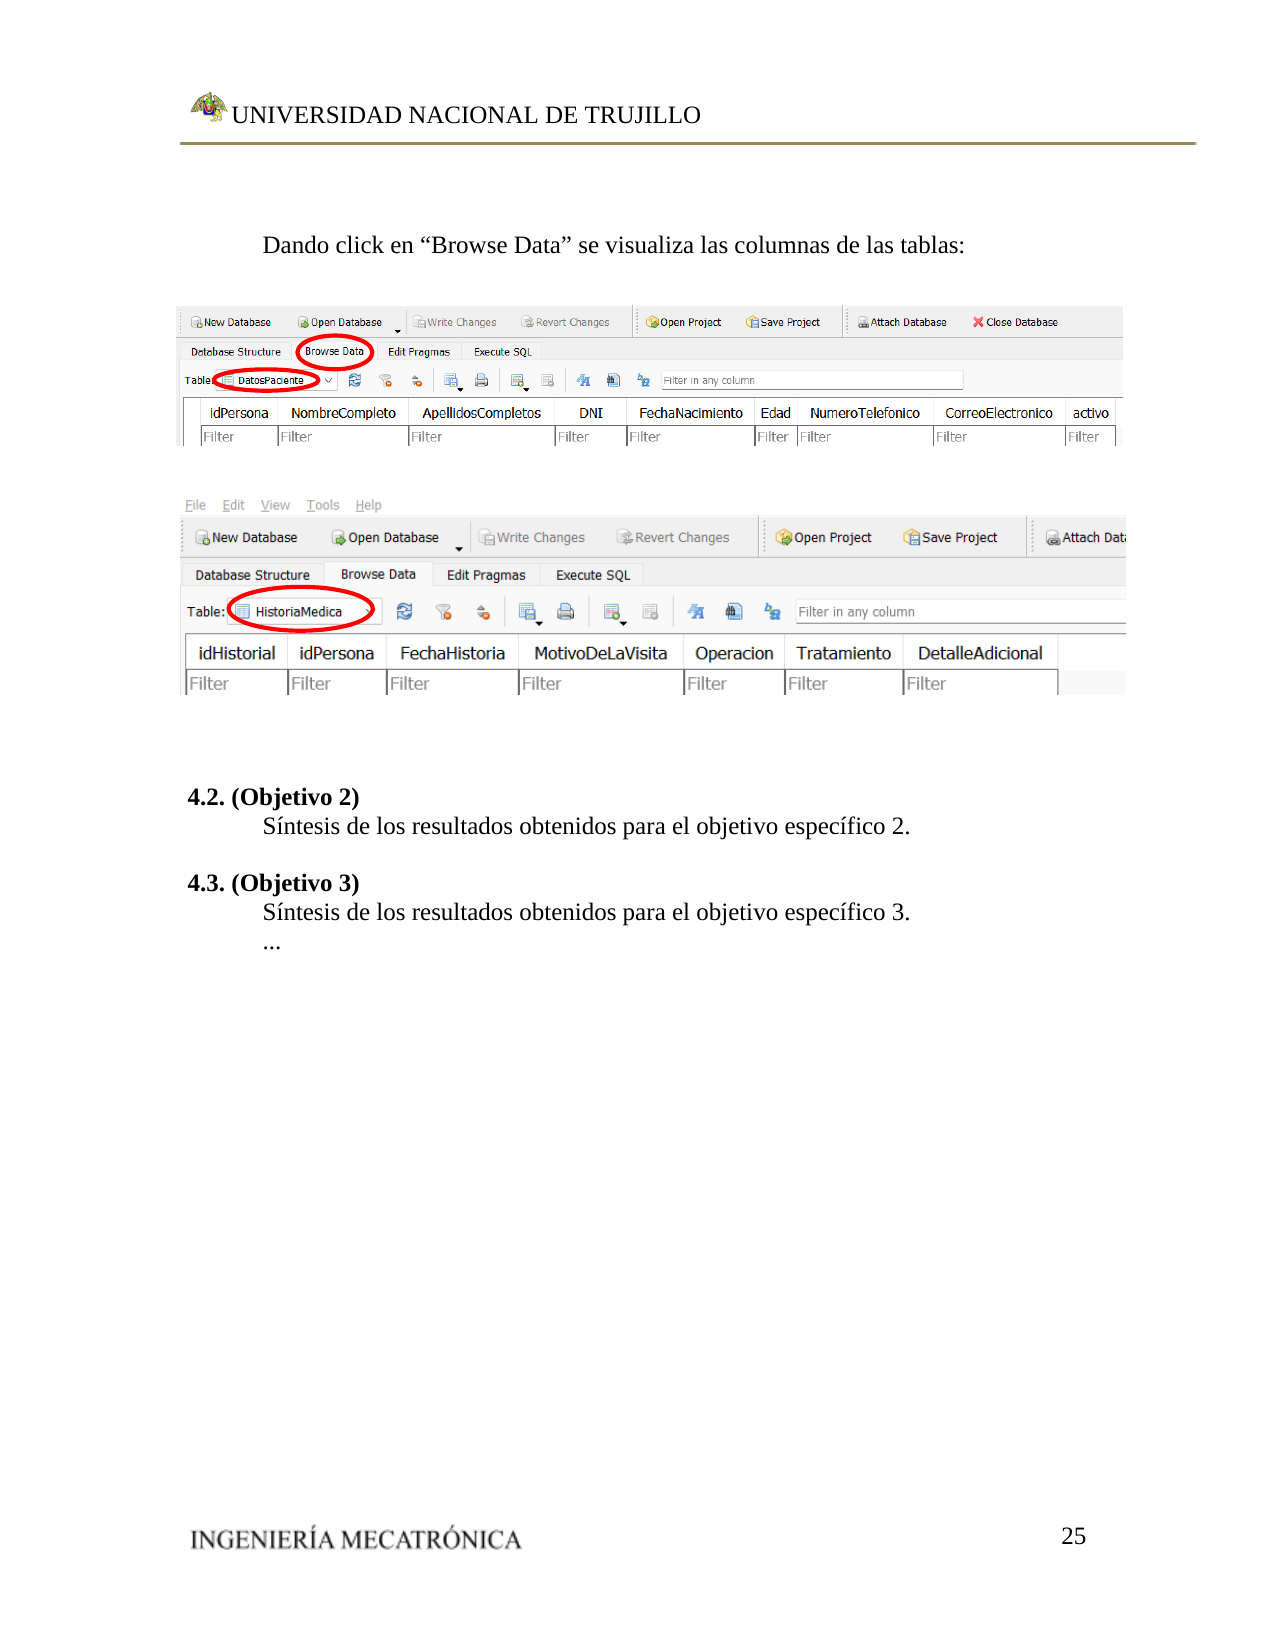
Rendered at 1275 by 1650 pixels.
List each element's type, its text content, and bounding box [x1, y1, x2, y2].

text Síntesis de los resultados obtenidos para el objetivo específico 3. [262, 897, 1112, 926]
text Dando click en “Browse Data” se visualiza las columnas de las tablas: [262, 230, 1112, 259]
picture [180, 495, 1126, 695]
text Síntesis de los resultados obtenidos para el objetivo específico 2. [262, 811, 1112, 839]
picture [176, 305, 1123, 446]
picture [190, 91, 228, 123]
subtitle (Objetivo 2) [187, 782, 1112, 811]
picture [176, 1509, 569, 1570]
subtitle (Objetivo 3) [187, 868, 1112, 897]
text ... [262, 926, 1112, 954]
